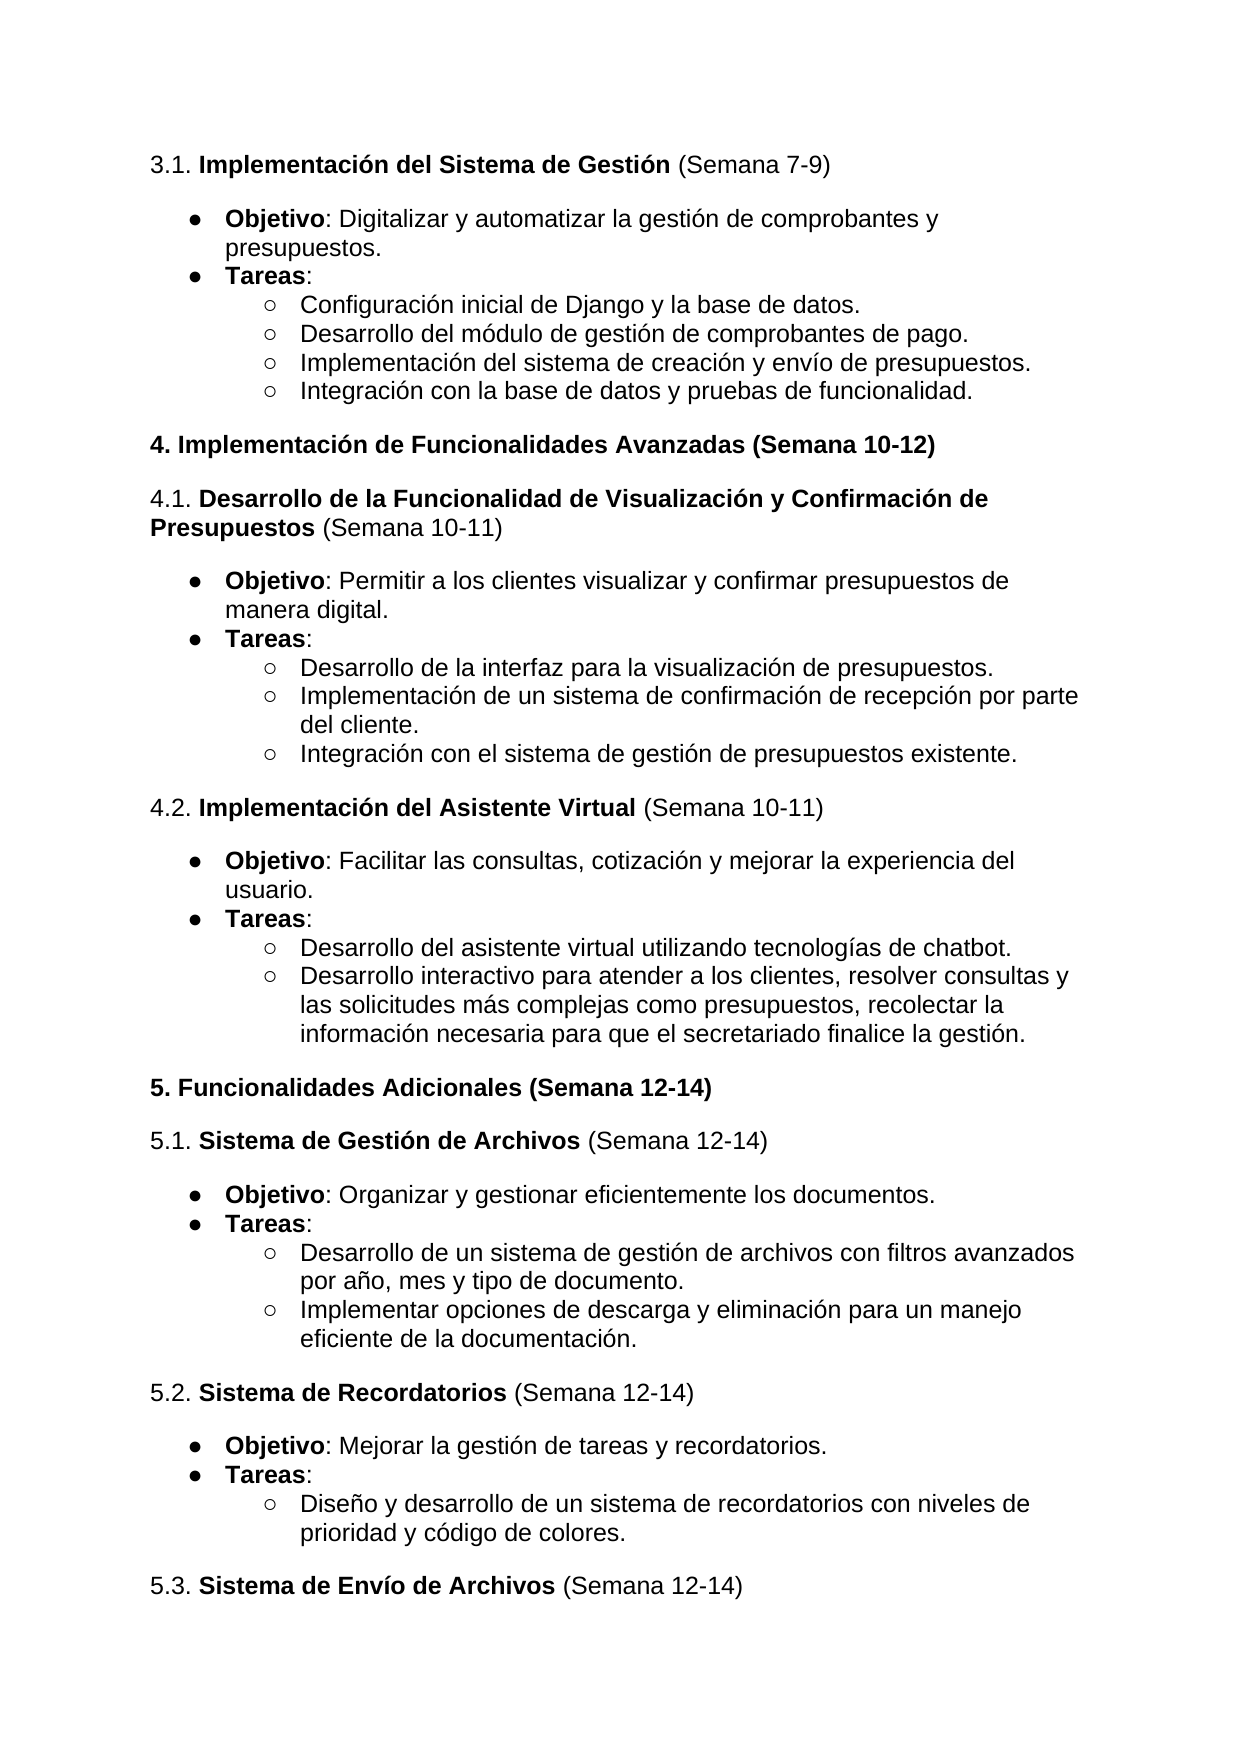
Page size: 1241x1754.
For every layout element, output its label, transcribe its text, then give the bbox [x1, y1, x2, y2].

list Tareas: [187, 1460, 1090, 1489]
list Objetivo: Facilitar las consultas, cotización y mejorar la experiencia del usuario. [187, 846, 1090, 904]
list Tareas: [187, 904, 1090, 932]
list Implementación de un sistema de confirmación de recepción por parte del cliente. [262, 681, 1090, 739]
list Desarrollo de un sistema de gestión de archivos con filtros avanzados por año, mes y tipo de documento. [262, 1237, 1090, 1295]
text 4.1. Desarrollo de la Funcionalidad de Visualización y Confirmación de Presupuestos (Semana 10-11) [150, 484, 1090, 541]
text 5.2. Sistema de Recordatorios (Semana 12-14) [150, 1377, 1090, 1406]
text 4.2. Implementación del Asistente Virtual (Semana 10-11) [150, 792, 1090, 821]
list Configuración inicial de Django y la base de datos. [262, 290, 1090, 319]
list Desarrollo interactivo para atender a los clientes, resolver consultas y las solicitudes más complejas como presupuestos, recolectar la información necesaria para que el secretariado finalice la gestión. [262, 961, 1090, 1047]
list Integración con la base de datos y pruebas de funcionalidad. [262, 376, 1090, 405]
subtitle 5. Funcionalidades Adicionales (Semana 12-14) [150, 1072, 1090, 1101]
list Tareas: [187, 1209, 1090, 1237]
text 3.1. Implementación del Sistema de Gestión (Semana 7-9) [150, 150, 1090, 179]
list Objetivo: Organizar y gestionar eficientemente los documentos. [187, 1180, 1090, 1209]
text 5.1. Sistema de Gestión de Archivos (Semana 12-14) [150, 1126, 1090, 1155]
list Objetivo: Digitalizar y automatizar la gestión de comprobantes y presupuestos. [187, 204, 1090, 261]
list Desarrollo de la interfaz para la visualización de presupuestos. [262, 652, 1090, 681]
list Tareas: [187, 261, 1090, 290]
subtitle 4. Implementación de Funcionalidades Avanzadas (Semana 10-12) [150, 430, 1090, 459]
list Implementar opciones de descarga y eliminación para un manejo eficiente de la documentación. [262, 1295, 1090, 1352]
list Diseño y desarrollo de un sistema de recordatorios con niveles de prioridad y código de colores. [262, 1489, 1090, 1546]
list Implementación del sistema de creación y envío de presupuestos. [262, 347, 1090, 376]
list Desarrollo del módulo de gestión de comprobantes de pago. [262, 319, 1090, 347]
list Objetivo: Mejorar la gestión de tareas y recordatorios. [187, 1431, 1090, 1460]
list Desarrollo del asistente virtual utilizando tecnologías de chatbot. [262, 932, 1090, 961]
list Tareas: [187, 624, 1090, 652]
text 5.3. Sistema de Envío de Archivos (Semana 12-14) [150, 1571, 1090, 1600]
list Integración con el sistema de gestión de presupuestos existente. [262, 739, 1090, 767]
list Objetivo: Permitir a los clientes visualizar y confirmar presupuestos de manera digital. [187, 566, 1090, 624]
